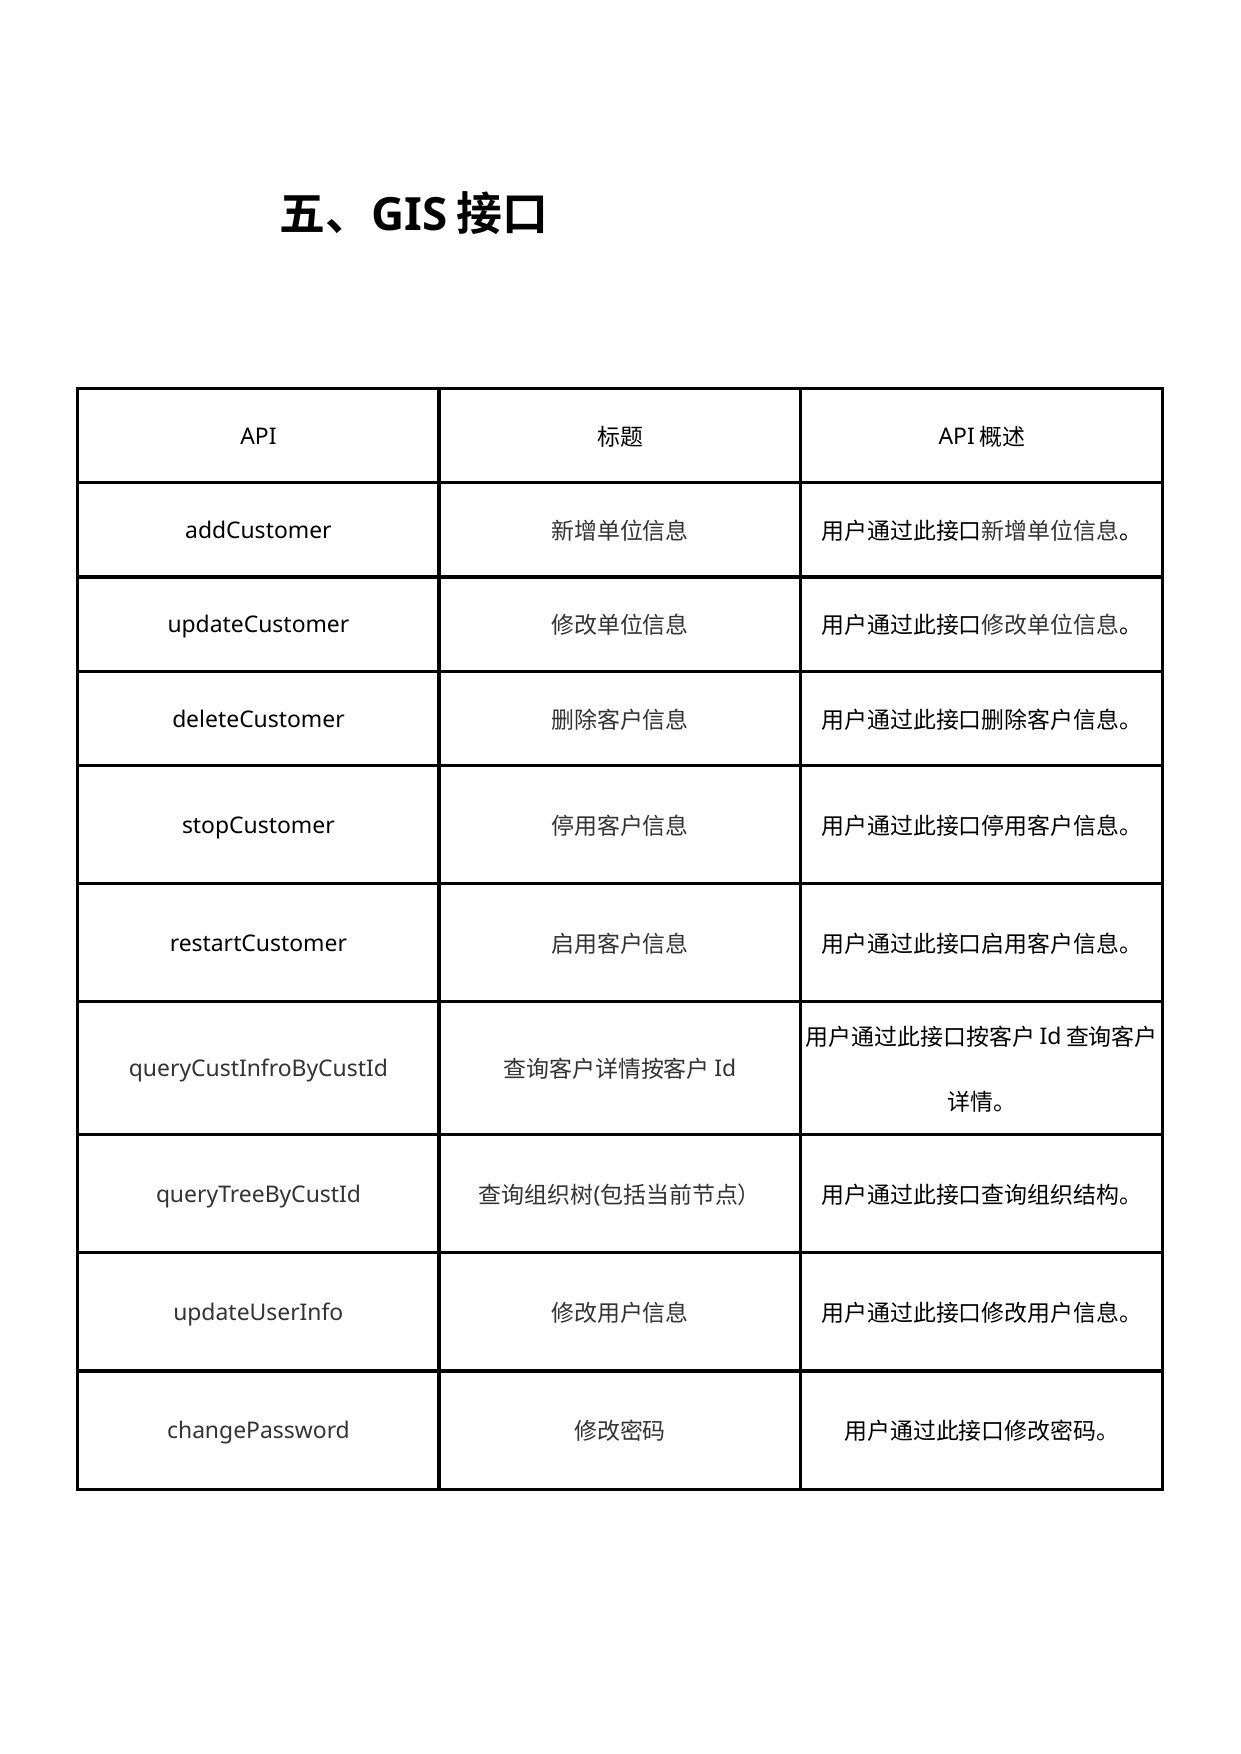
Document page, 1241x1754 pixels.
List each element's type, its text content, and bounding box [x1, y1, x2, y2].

table_cell 用户通过此接口启用客户信息。 [802, 885, 1161, 1000]
table_cell 用户通过此接口删除客户信息。 [802, 673, 1161, 764]
table_cell 用户通过此接口停用客户信息。 [802, 767, 1161, 882]
table_cell stopCustomer [79, 767, 437, 882]
table_cell 用户通过此接口按客户Id查询客户详情。 [802, 1003, 1161, 1133]
table_cell 用户通过此接口修改单位信息。 [802, 579, 1161, 669]
table_cell 用户通过此接口查询组织结构。 [802, 1136, 1161, 1251]
table_cell addCustomer [79, 484, 437, 575]
table_cell updateUserInfo [79, 1254, 437, 1369]
table_cell 用户通过此接口修改密码。 [802, 1373, 1161, 1487]
table_cell 停用客户信息 [441, 767, 799, 882]
subtitle GIS接口 [187, 162, 1053, 259]
table_cell restartCustomer [79, 885, 437, 1000]
table_cell 启用客户信息 [441, 885, 799, 1000]
table_cell queryTreeByCustId [79, 1136, 437, 1251]
table_cell 删除客户信息 [441, 673, 799, 764]
table_cell 修改单位信息 [441, 579, 799, 669]
table_cell 修改密码 [441, 1373, 799, 1487]
table_cell 查询客户详情按客户Id [441, 1003, 799, 1133]
table_cell changePassword [79, 1373, 437, 1487]
table_header API概述 [802, 390, 1161, 481]
table_header 标题 [441, 390, 799, 481]
table_cell 查询组织树(包括当前节点） [441, 1136, 799, 1251]
table_cell 用户通过此接口修改用户信息。 [802, 1254, 1161, 1369]
table_cell 修改用户信息 [441, 1254, 799, 1369]
table_cell 新增单位信息 [441, 484, 799, 575]
table_header API [79, 390, 437, 481]
table_cell deleteCustomer [79, 673, 437, 764]
table_cell updateCustomer [79, 579, 437, 669]
table_cell 用户通过此接口新增单位信息。 [802, 484, 1161, 575]
table_cell queryCustInfroByCustId [79, 1003, 437, 1133]
